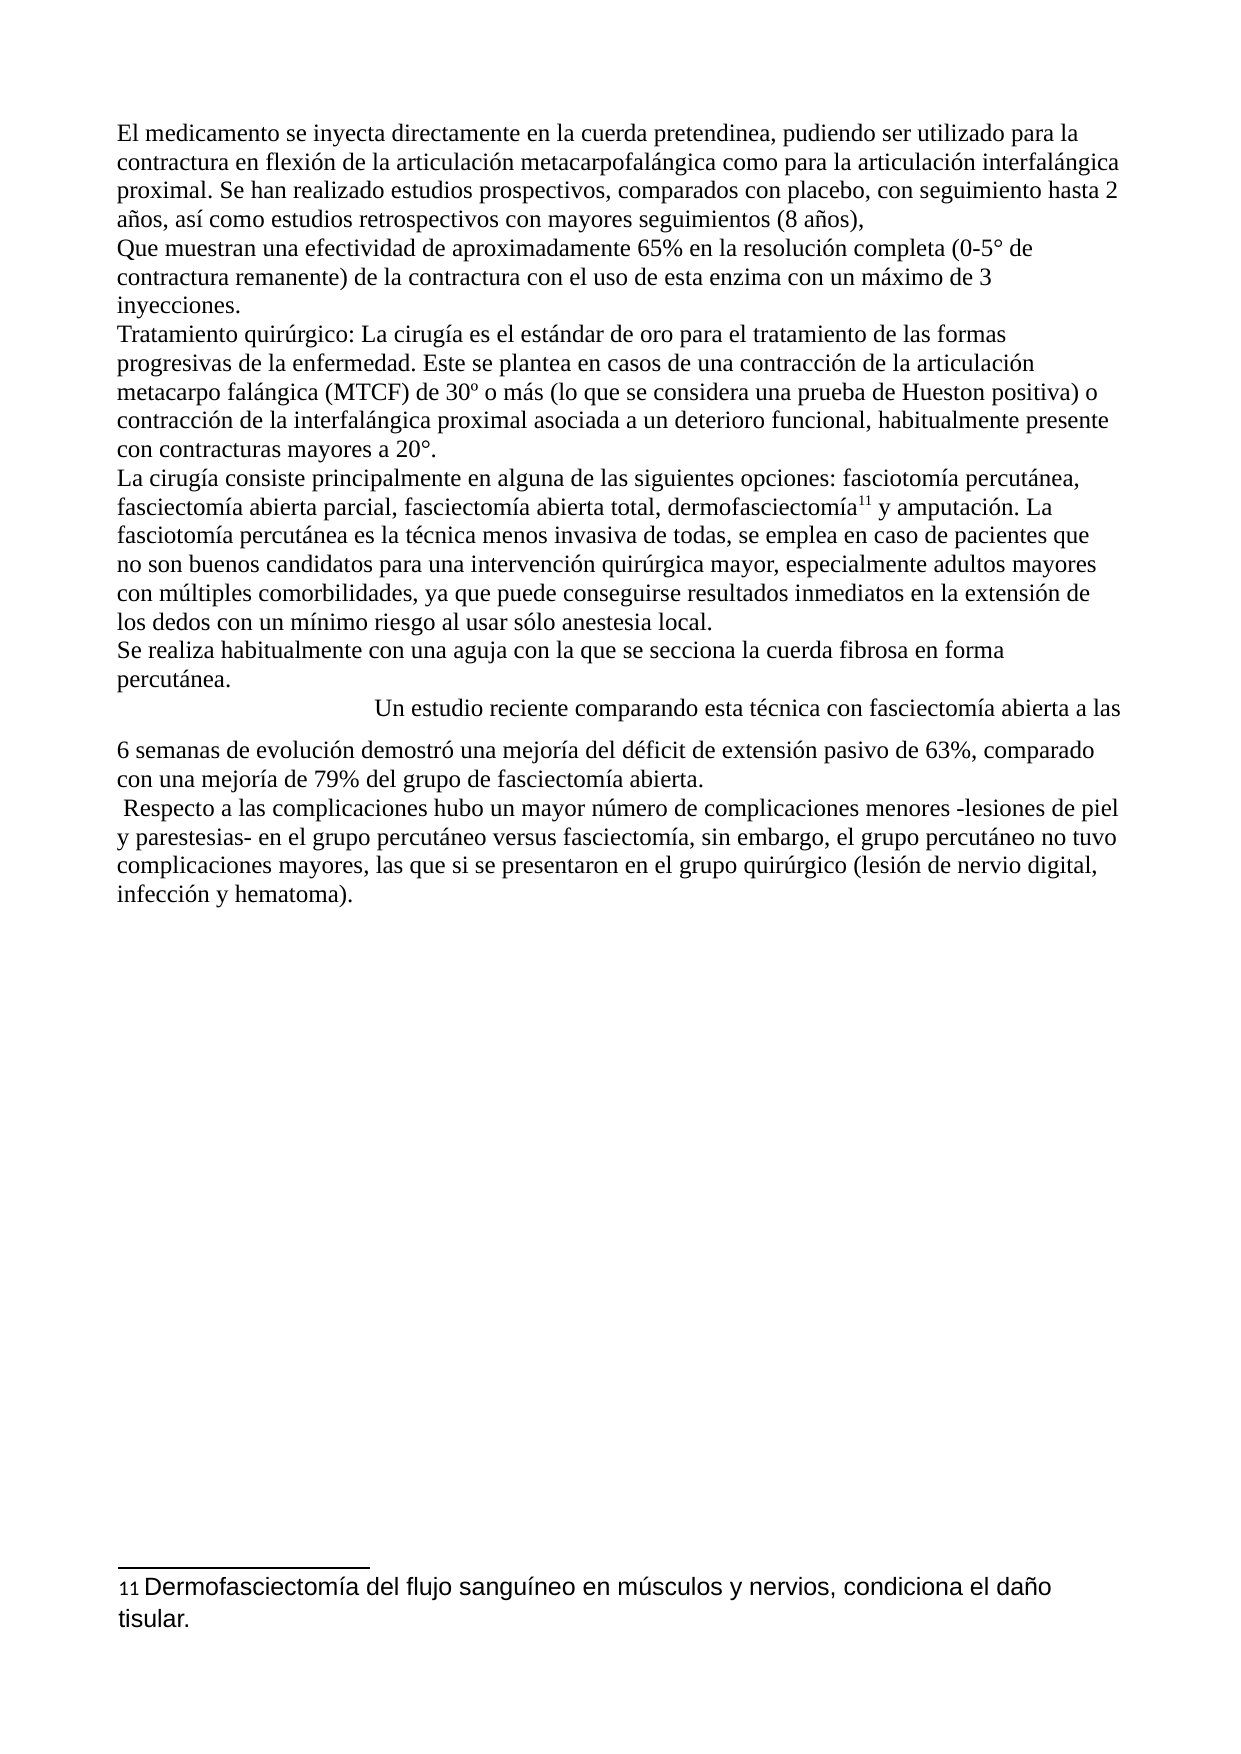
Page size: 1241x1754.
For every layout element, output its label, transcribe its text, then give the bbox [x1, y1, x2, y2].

text Respecto a las complicaciones hubo un mayor número de complicaciones menores -lesiones de piel y parestesias- en el grupo percutáneo versus fasciectomía, sin embargo, el grupo percutáneo no tuvo complicaciones mayores, las que si se presentaron en el grupo quirúrgico (lesión de nervio digital, infección y hematoma). [118, 793, 1122, 908]
text La cirugía consiste principalmente en alguna de las siguientes opciones: fasciotomía percutánea, fasciectomía abierta parcial, fasciectomía abierta total, dermofasciectomía y amputación. La fasciotomía percutánea es la técnica menos invasiva de todas, se emplea en caso de pacientes que no son buenos candidatos para una intervención quirúrgica mayor, especialmente adultos mayores con múltiples comorbilidades, ya que puede conseguirse resultados inmediatos en la extensión de los dedos con un mínimo riesgo al usar sólo anestesia local. [118, 463, 1122, 636]
text Un estudio reciente comparando esta técnica con fasciectomía abierta a las [118, 693, 1121, 722]
text Tratamiento quirúrgico: La cirugía es el estándar de oro para el tratamiento de las formas progresivas de la enfermedad. Este se plantea en casos de una contracción de la articulación metacarpo falángica (MTCF) de 30º o más (lo que se considera una prueba de Hueston positiva) o contracción de la interfalángica proximal asociada a un deterioro funcional, habitualmente presente con contracturas mayores a 20°. [118, 319, 1122, 463]
text Se realiza habitualmente con una aguja con la que se secciona la cuerda fibrosa en forma percutánea. [118, 636, 1122, 693]
text Que muestran una efectividad de aproximadamente 65% en la resolución completa (0-5° de contractura remanente) de la contractura con el uso de esta enzima con un máximo de 3 inyecciones. [118, 233, 1122, 319]
text El medicamento se inyecta directamente en la cuerda pretendinea, pudiendo ser utilizado para la contractura en flexión de la articulación metacarpofalángica como para la articulación interfalángica proximal. Se han realizado estudios prospectivos, comparados con placebo, con seguimiento hasta 2 años, así como estudios retrospectivos con mayores seguimientos (8 años), [118, 118, 1122, 233]
text 6 semanas de evolución demostró una mejoría del déficit de extensión pasivo de 63%, comparado con una mejoría de 79% del grupo de fasciectomía abierta. [117, 736, 1121, 793]
